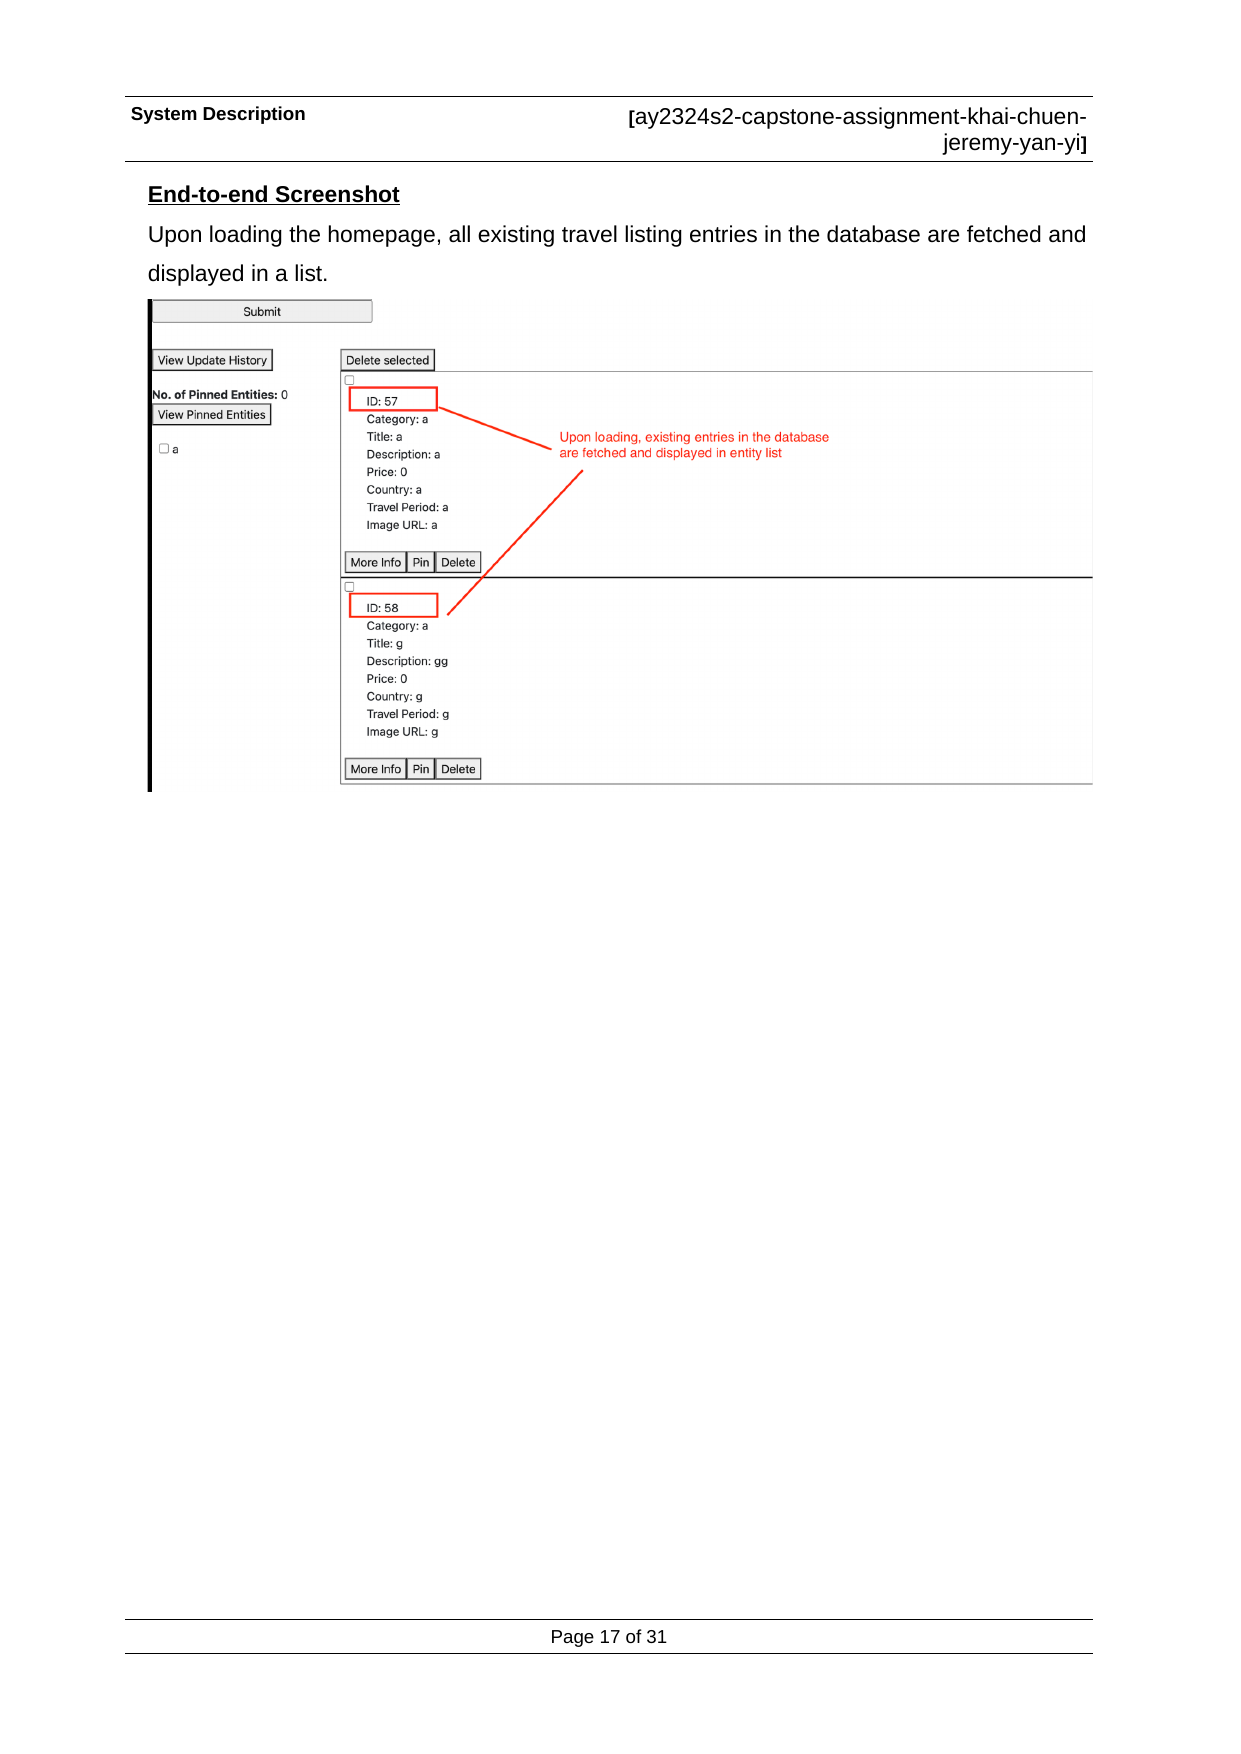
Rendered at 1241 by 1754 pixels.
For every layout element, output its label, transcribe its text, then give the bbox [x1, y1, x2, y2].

text Upon loading the homepage, all existing travel listing entries in the database are fetched and displayed in a list. [148, 221, 1092, 299]
picture [147, 299, 1093, 792]
text End-to-end Screenshot [148, 181, 1092, 208]
